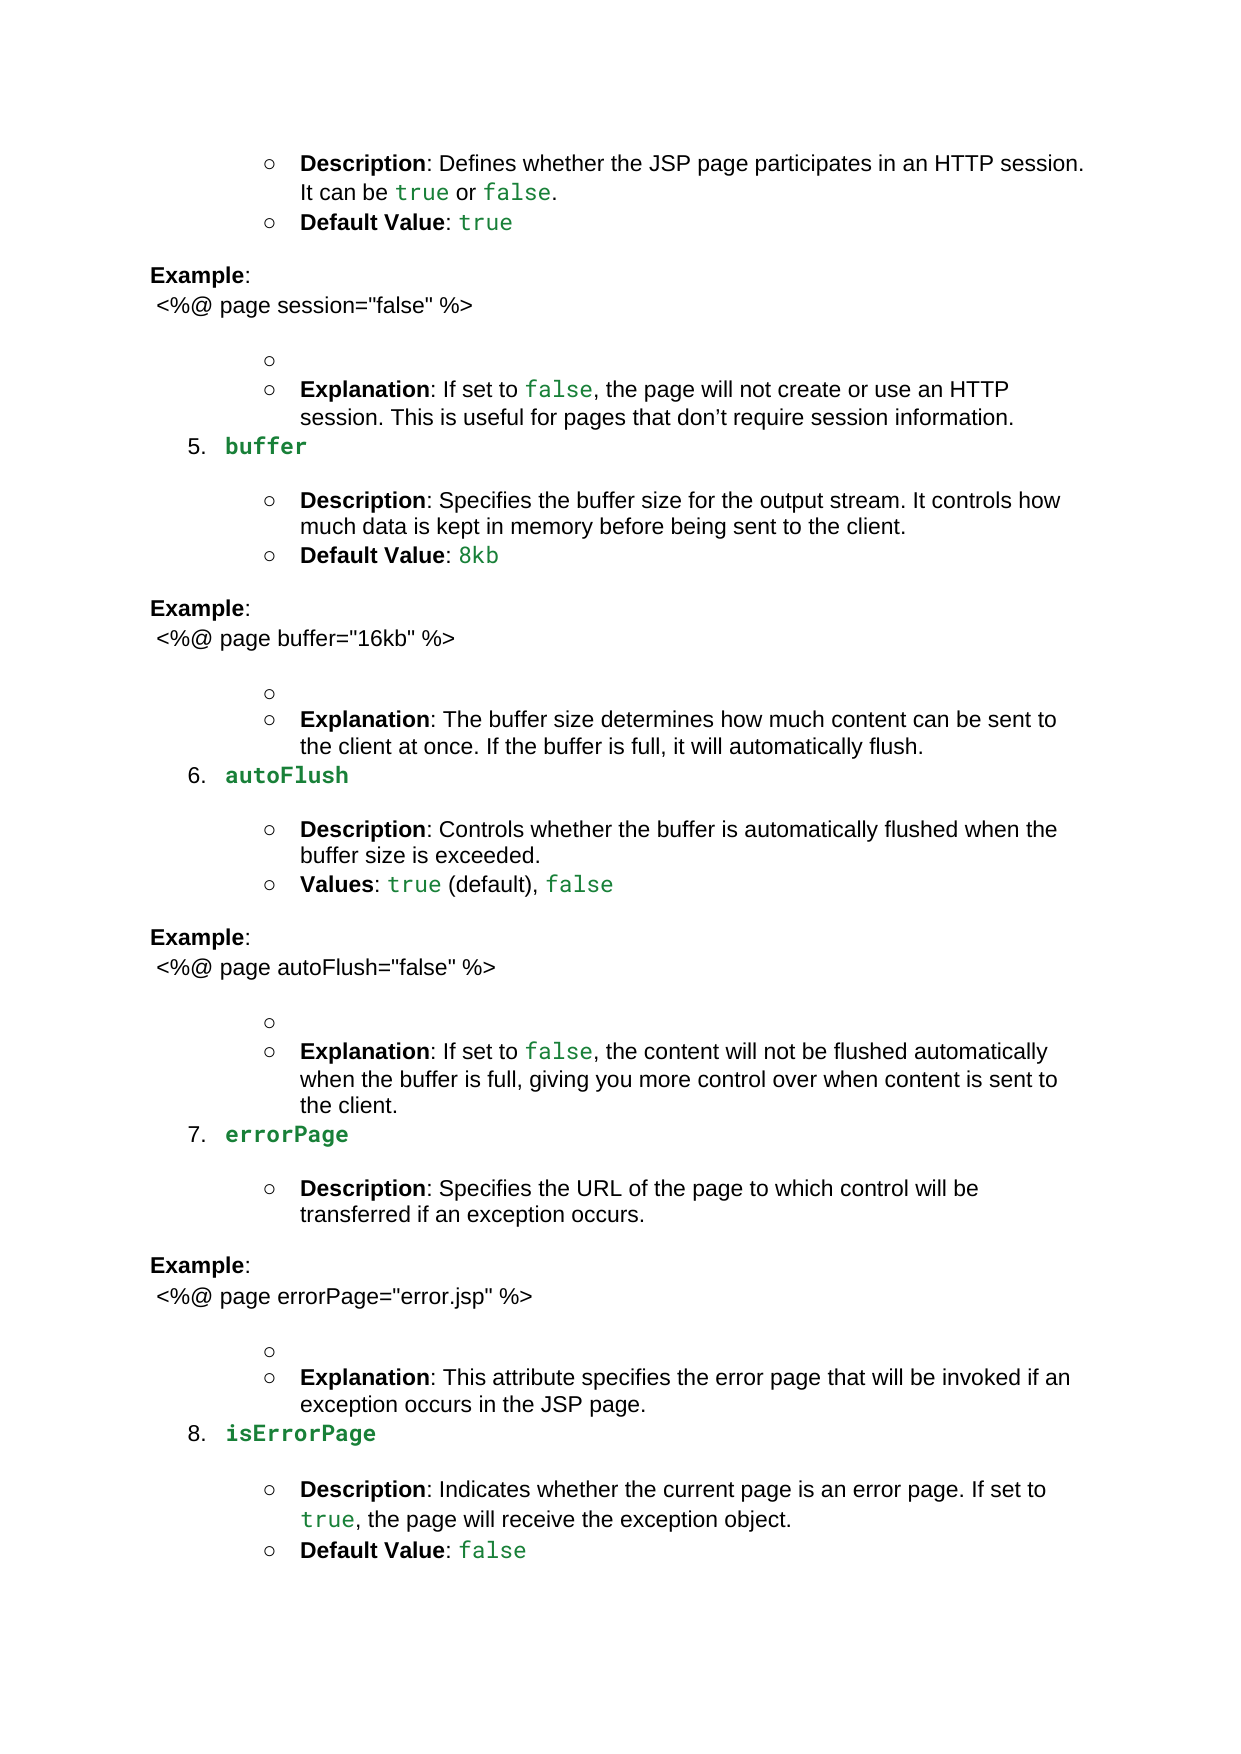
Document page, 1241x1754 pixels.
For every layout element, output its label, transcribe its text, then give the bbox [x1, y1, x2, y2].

text Example: <%@ page session="false" %> [150, 262, 1090, 318]
list autoFlush [187, 759, 1090, 816]
text Example: <%@ page errorPage="error.jsp" %> [150, 1252, 1090, 1309]
list Description: Controls whether the buffer is automatically flushed when the buffer size is exceeded. [262, 816, 1090, 868]
list Values: true (default), false [262, 868, 1090, 898]
text Example: <%@ page buffer="16kb" %> [150, 594, 1090, 651]
list buffer [187, 430, 1090, 487]
list Description: Specifies the URL of the page to which control will be transferred if an exception occurs. [262, 1175, 1090, 1227]
text Example: <%@ page autoFlush="false" %> [150, 923, 1090, 980]
list Default Value: false [262, 1534, 1090, 1564]
list Description: Specifies the buffer size for the output stream. It controls how much data is kept in memory before being sent to the client. [262, 487, 1090, 539]
list Explanation: If set to false, the page will not create or use an HTTP session. This is useful for pages that don’t require session information. [262, 373, 1090, 430]
list Description: Indicates whether the current page is an error page. If set to true, the page will receive the exception object. [262, 1473, 1090, 1534]
list isErrorPage [187, 1417, 1090, 1473]
list Explanation: If set to false, the content will not be flushed automatically when the buffer is full, giving you more control over when content is sent to the client. [262, 1035, 1090, 1118]
list errorPage [187, 1118, 1090, 1175]
list Default Value: true [262, 207, 1090, 237]
list Explanation: This attribute specifies the error page that will be invoked if an exception occurs in the JSP page. [262, 1364, 1090, 1417]
list Default Value: 8kb [262, 539, 1090, 569]
list Explanation: The buffer size determines how much content can be sent to the client at once. If the buffer is full, it will automatically flush. [262, 706, 1090, 759]
list Description: Defines whether the JSP page participates in an HTTP session. It can be true or false. [262, 150, 1090, 207]
